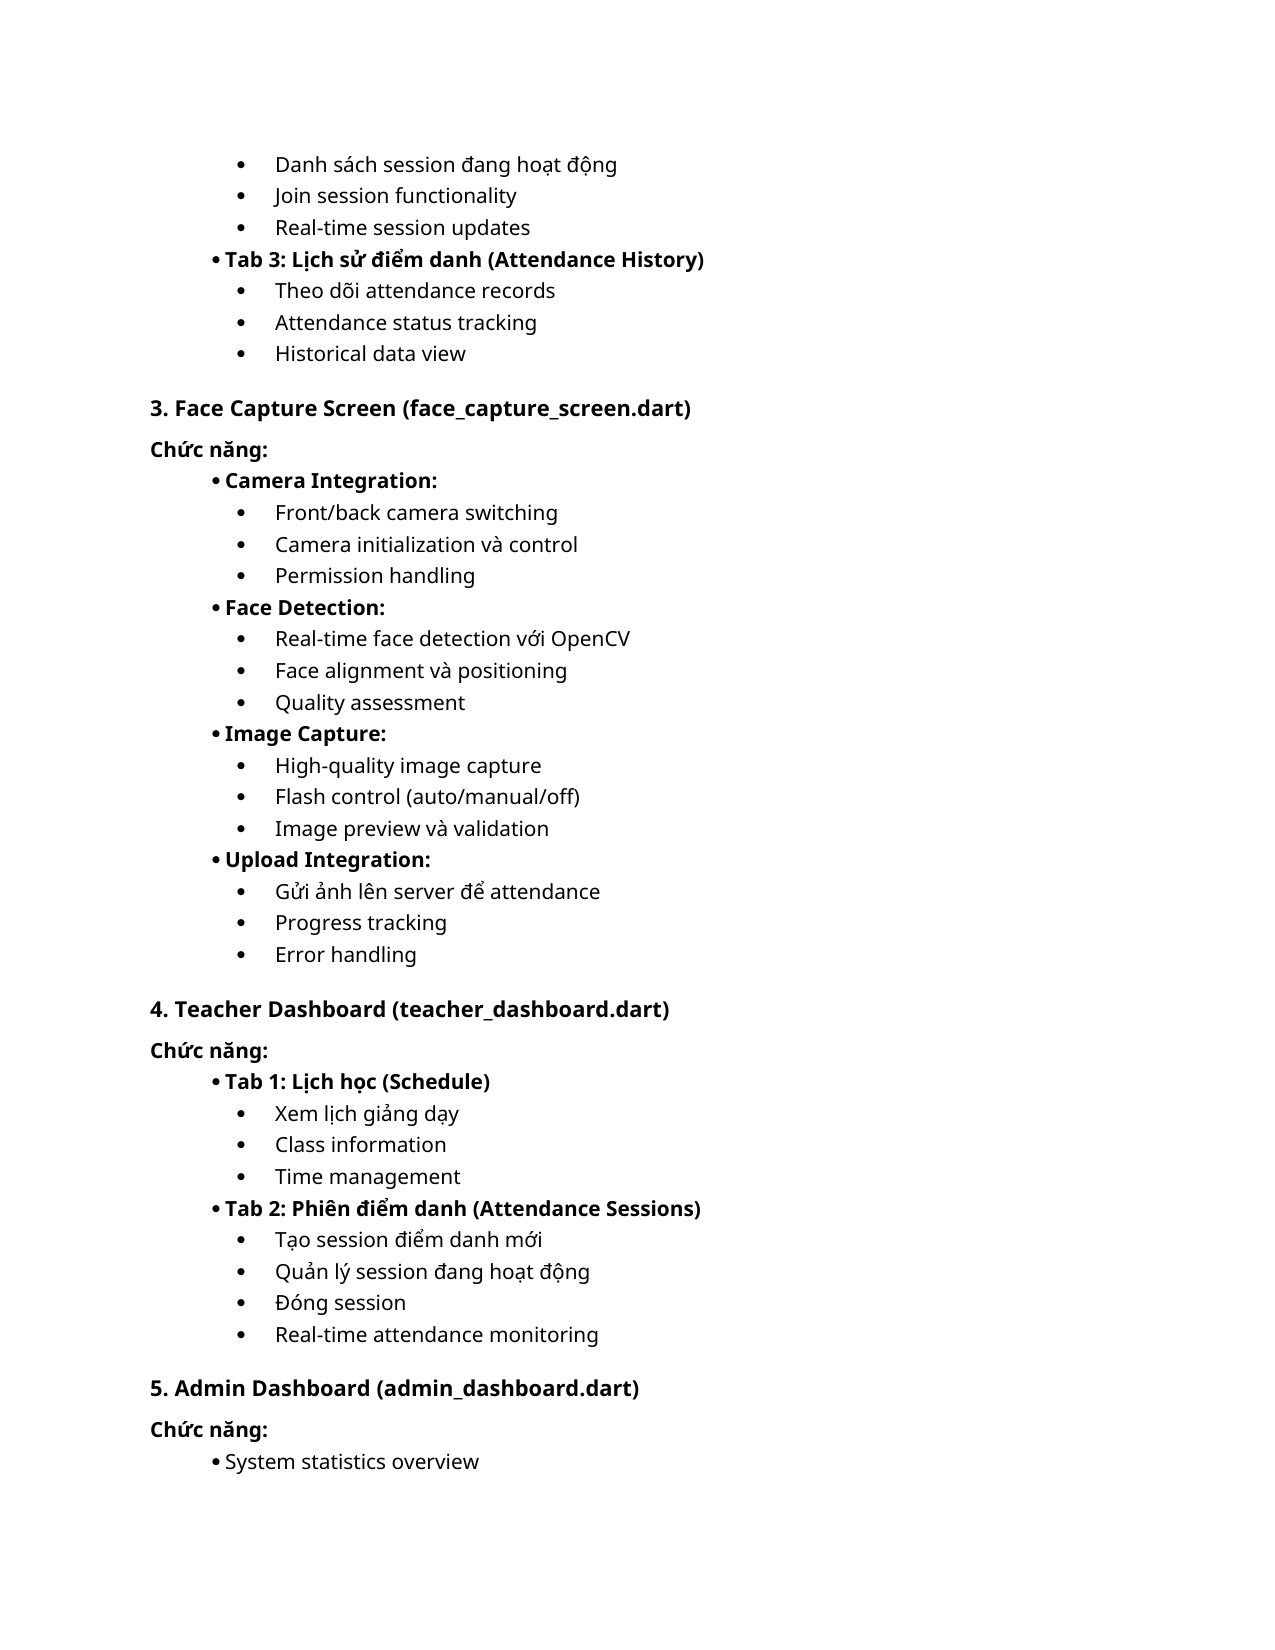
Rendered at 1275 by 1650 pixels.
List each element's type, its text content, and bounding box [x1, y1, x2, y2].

list Upload Integration: [212, 845, 1125, 874]
list Tạo session điểm danh mới [237, 1225, 1125, 1254]
list Face alignment và positioning [237, 656, 1125, 684]
text Chức năng: [150, 435, 1125, 463]
list Class information [237, 1131, 1125, 1159]
text 5. Admin Dashboard (admin_dashboard.dart) [150, 1373, 1125, 1403]
list Progress tracking [237, 908, 1125, 937]
list Image preview và validation [237, 814, 1125, 842]
list Gửi ảnh lên server để attendance [237, 877, 1125, 905]
list Error handling [237, 940, 1125, 968]
list High-quality image capture [237, 751, 1125, 779]
list System statistics overview [212, 1447, 1125, 1476]
list Camera initialization và control [237, 530, 1125, 558]
list Tab 2: Phiên điểm danh (Attendance Sessions) [212, 1194, 1125, 1222]
list Front/back camera switching [237, 498, 1125, 527]
list Face Detection: [212, 593, 1125, 621]
list Historical data view [237, 339, 1125, 368]
list Theo dõi attendance records [237, 276, 1125, 305]
list Real-time session updates [237, 213, 1125, 242]
list Danh sách session đang hoạt động [237, 150, 1125, 178]
list Real-time face detection với OpenCV [237, 624, 1125, 653]
list Quản lý session đang hoạt động [237, 1257, 1125, 1285]
text Chức năng: [150, 1416, 1125, 1444]
list Tab 3: Lịch sử điểm danh (Attendance History) [212, 245, 1125, 273]
list Đóng session [237, 1288, 1125, 1317]
list Camera Integration: [212, 467, 1125, 495]
list Xem lịch giảng dạy [237, 1099, 1125, 1127]
list Image Capture: [212, 719, 1125, 748]
list Permission handling [237, 561, 1125, 590]
list Join session functionality [237, 182, 1125, 210]
text Chức năng: [150, 1036, 1125, 1064]
text 3. Face Capture Screen (face_capture_screen.dart) [150, 393, 1125, 423]
list Real-time attendance monitoring [237, 1320, 1125, 1348]
list Time management [237, 1162, 1125, 1191]
list Quality assessment [237, 688, 1125, 716]
text 4. Teacher Dashboard (teacher_dashboard.dart) [150, 993, 1125, 1023]
list Tab 1: Lịch học (Schedule) [212, 1067, 1125, 1096]
list Attendance status tracking [237, 308, 1125, 336]
list Flash control (auto/manual/off) [237, 782, 1125, 811]
